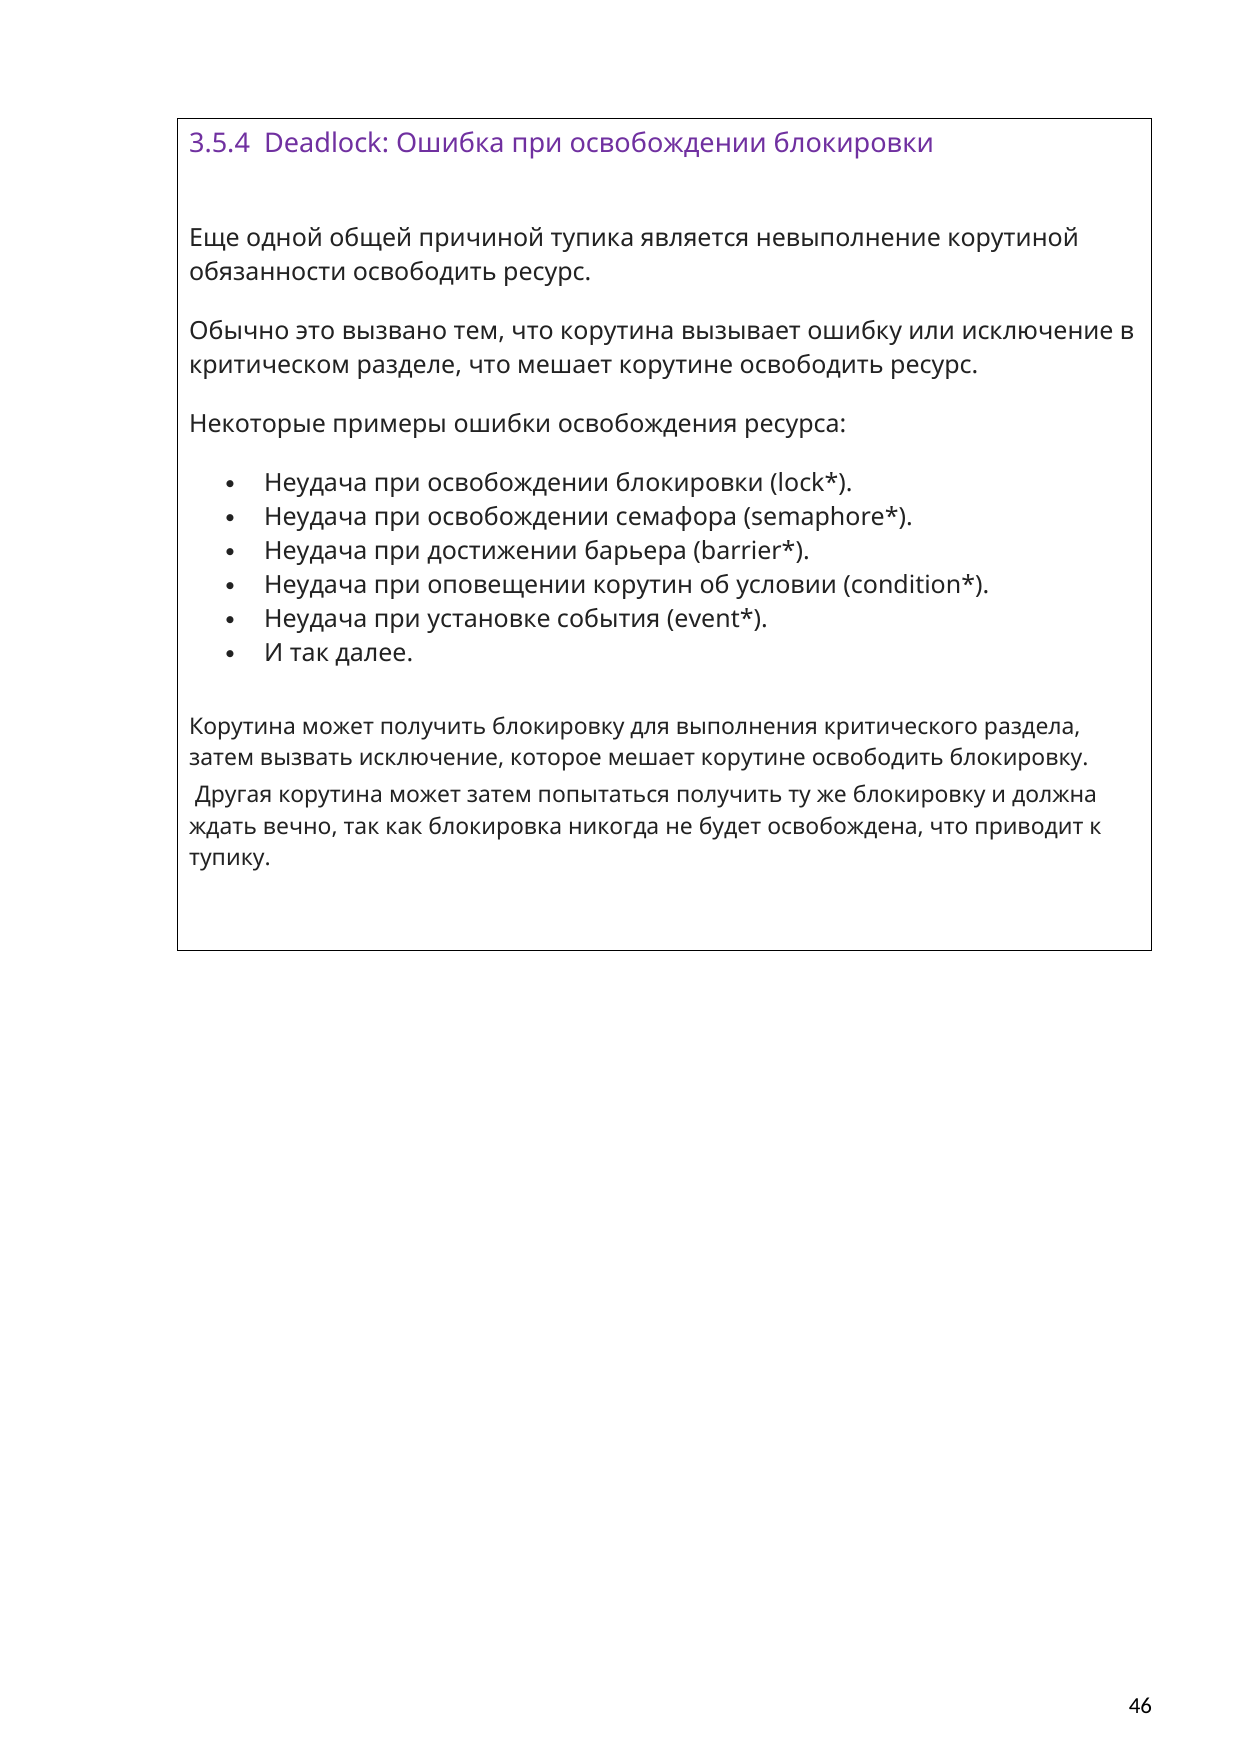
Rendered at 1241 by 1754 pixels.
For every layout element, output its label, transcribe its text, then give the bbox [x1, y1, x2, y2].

table_cell Deadlock: Ошибка при освобождении блокировки Еще одной общей причиной тупика является невыполнение корутиной обязанности освободить ресурс. Обычно это вызвано тем, что корутина вызывает ошибку или исключение в критическом разделе, что мешает корутине освободить ресурс. Некоторые примеры ошибки освобождения ресурса: Неудача при освобождении блокировки (lock*). Неудача при освобождении семафора (semaphore*). Неудача при достижении барьера (barrier*). Неудача при оповещении корутин об условии (condition*). Неудача при установке события (event*). И так далее. Корутина может получить блокировку для выполнения критического раздела, затем вызвать исключение, которое мешает корутине освободить блокировку. Другая корутина может затем попытаться получить ту же блокировку и должна ждать вечно, так как блокировка никогда не будет освобождена, что приводит к тупику. [178, 119, 1151, 950]
